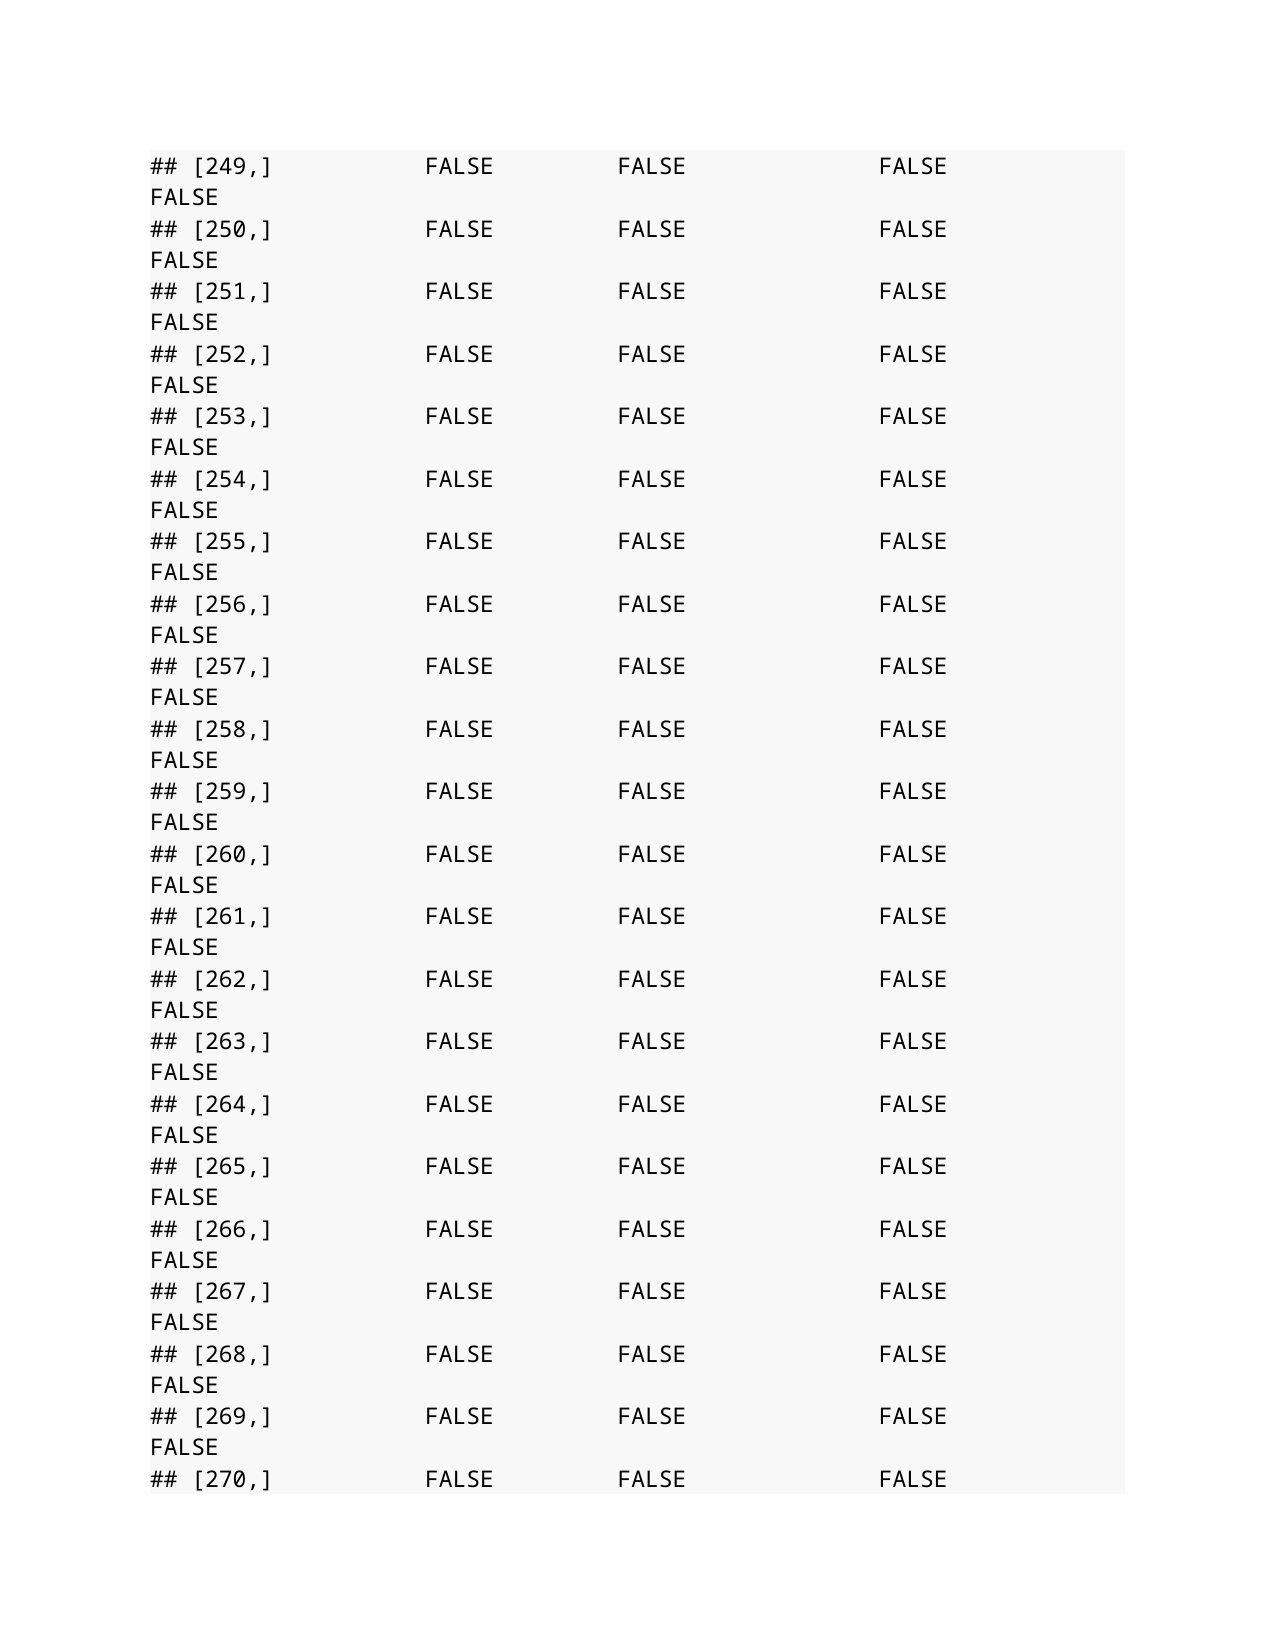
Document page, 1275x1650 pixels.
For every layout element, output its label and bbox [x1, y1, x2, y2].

text [150, 150, 1125, 1494]
